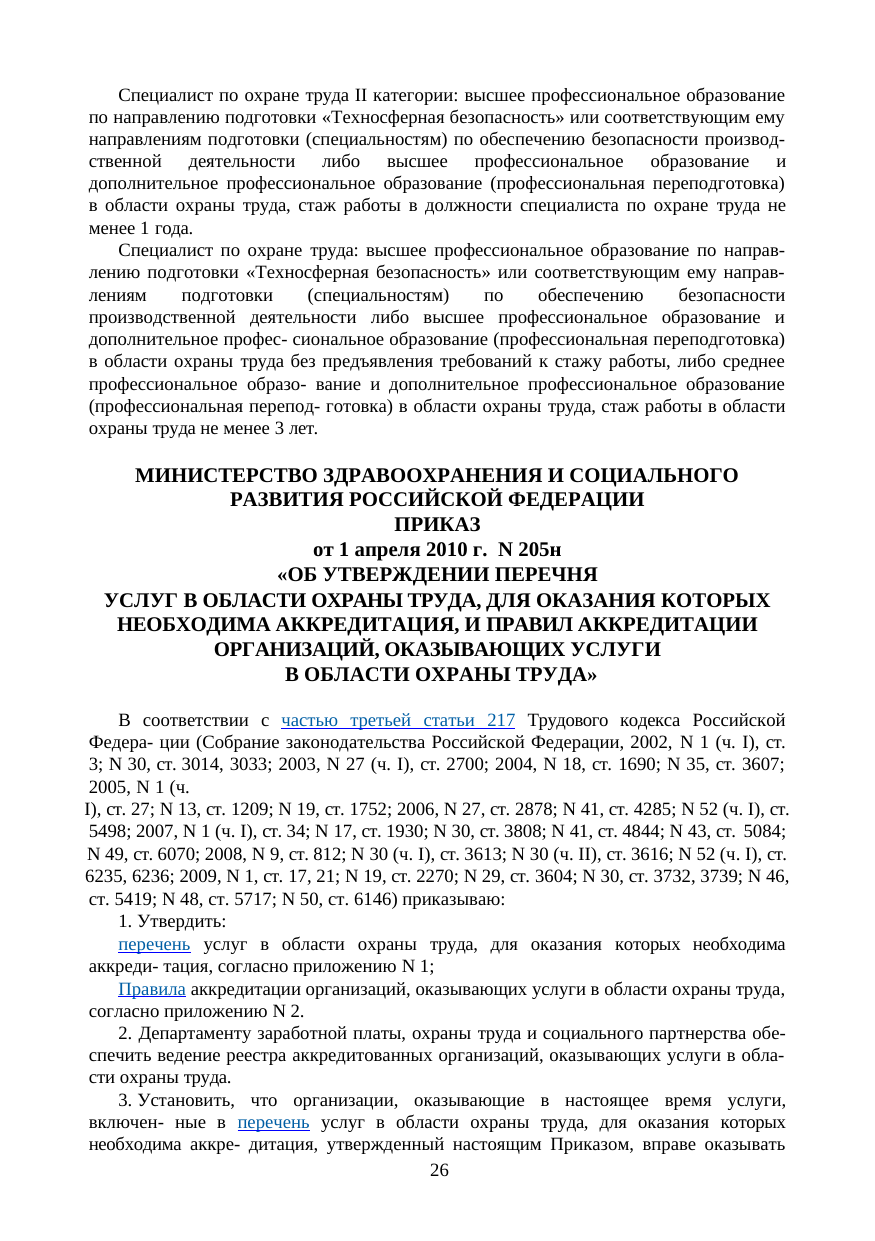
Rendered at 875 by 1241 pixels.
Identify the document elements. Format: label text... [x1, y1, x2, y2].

text 5498; 2007, N 1 (ч. I), ст. 34; N 17, ст. 1930; N 30, ст. 3808; N 41, ст. 4844; N 43, ст. 5084; [78, 820, 796, 842]
text В ОБЛАСТИ ОХРАНЫ ТРУДА» [285, 662, 801, 686]
text перечень услуг в области охраны труда, для оказания которых необходима аккреди- тация, согласно приложению N 1; [88, 933, 786, 977]
subtitle МИНИСТЕРСТВО ЗДРАВООХРАНЕНИЯ И СОЦИАЛЬНОГО РАЗВИТИЯ РОССИЙСКОЙ ФЕДЕРАЦИИ [89, 463, 785, 511]
text В соответствии с частью третьей статьи 217 Трудового кодекса Российской Федера- ции (Собрание законодательства Российской Федерации, 2002, N 1 (ч. I), ст. 3; N 30, ст. 3014, 3033; 2003, N 27 (ч. I), ст. 2700; 2004, N 18, ст. 1690; N 35, ст. 3607; 2005, N 1 (ч. [88, 709, 786, 797]
list Утвердить: [88, 910, 801, 932]
text «ОБ УТВЕРЖДЕНИИ ПЕРЕЧНЯ [277, 562, 801, 586]
text УСЛУГ В ОБЛАСТИ ОХРАНЫ ТРУДА, ДЛЯ ОКАЗАНИЯ КОТОРЫХ НЕОБХОДИМА АККРЕДИТАЦИЯ, И ПРАВИЛ АККРЕДИТАЦИИ ОРГАНИЗАЦИЙ, ОКАЗЫВАЮЩИХ УСЛУГИ [89, 587, 785, 661]
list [88, 1089, 786, 1155]
list Департаменту заработной платы, охраны труда и социального партнерства обе- спечить ведение реестра аккредитованных организаций, оказывающих услуги в обла- сти охраны труда. [88, 1022, 786, 1088]
text ст. 5419; N 48, ст. 5717; N 50, ст. 6146) приказываю: [88, 888, 801, 909]
text 6235, 6236; 2009, N 1, ст. 17, 21; N 19, ст. 2270; N 29, ст. 3604; N 30, ст. 3732, 3739; N 46, [78, 865, 796, 887]
text I), ст. 27; N 13, ст. 1209; N 19, ст. 1752; 2006, N 27, ст. 2878; N 41, ст. 4285; N 52 (ч. I), ст. [78, 798, 796, 819]
text Правила аккредитации организаций, оказывающих услуги в области охраны труда, согласно приложению N 2. [88, 977, 786, 1021]
text ПРИКАЗ [162, 512, 712, 536]
text N 49, ст. 6070; 2008, N 9, ст. 812; N 30 (ч. I), ст. 3613; N 30 (ч. II), ст. 3616; N 52 (ч. I), ст. [78, 843, 796, 864]
text Специалист по охране труда: высшее профессиональное образование по направ- лению подготовки «Техносферная безопасность» или соответствующим ему направ- лениям подготовки (специальностям) по обеспечению безопасности производственной деятельности либо высшее профессиональное образование и дополнительное профес- сиональное образование (профессиональная переподготовка) в области охраны труда без предъявления требований к стажу работы, либо среднее профессиональное образо- вание и дополнительное профессиональное образование (профессиональная перепод- готовка) в области охраны труда, стаж работы в области охраны труда не менее 3 лет. [88, 239, 786, 438]
text от 1 апреля 2010 г. N 205н [162, 537, 712, 561]
text Специалист по охране труда II категории: высшее профессиональное образование по направлению подготовки «Техносферная безопасность» или соответствующим ему направлениям подготовки (специальностям) по обеспечению безопасности производ- ственной деятельности либо высшее профессиональное образование и дополнительное профессиональное образование (профессиональная переподготовка) в области охраны труда, стаж работы в должности специалиста по охране труда не менее 1 года. [88, 83, 786, 238]
